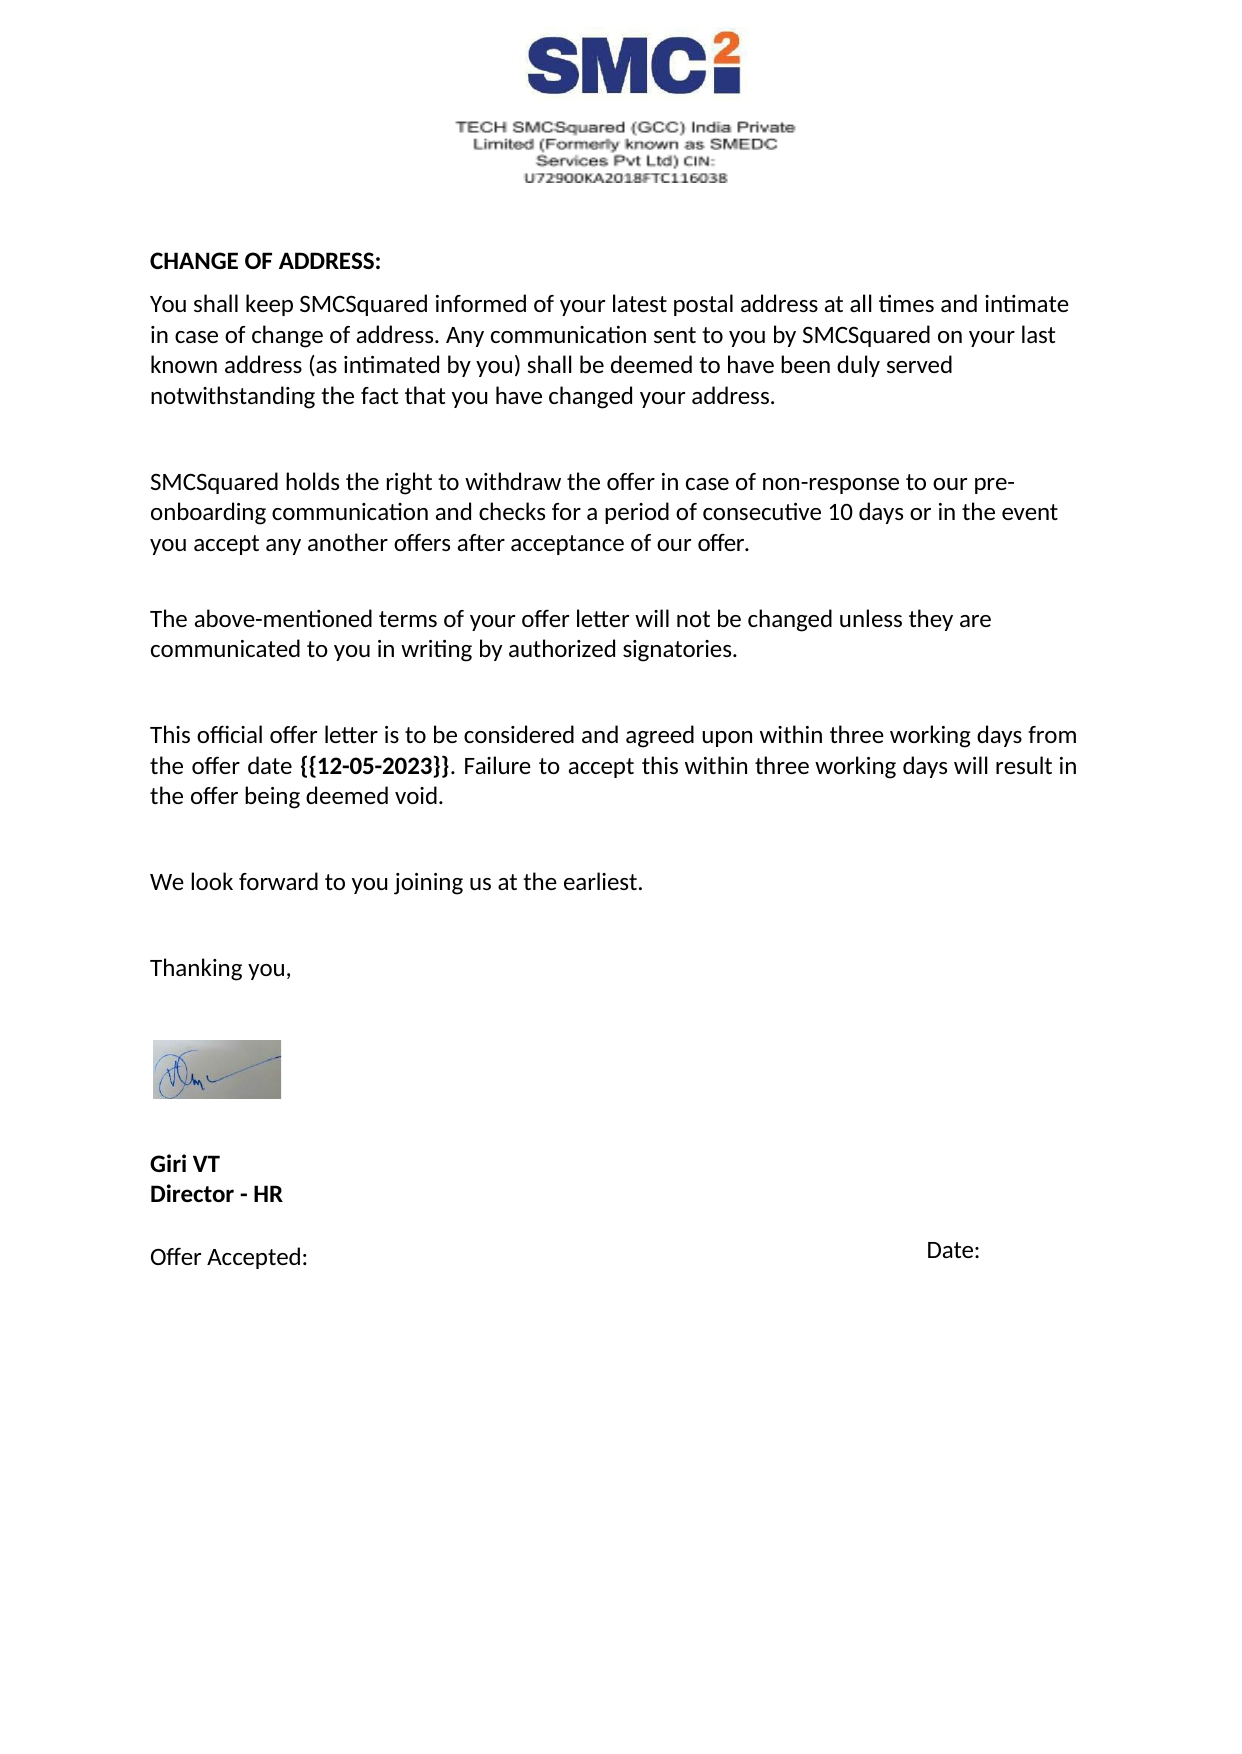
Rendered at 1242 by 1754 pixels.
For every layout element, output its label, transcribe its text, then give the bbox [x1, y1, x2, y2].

picture [153, 1040, 282, 1099]
picture [15, 2, 1237, 103]
text You shall keep SMCSquared informed of your latest postal address at all times and intimate in case of change of address. Any communication sent to you by SMCSquared on your last known address (as intimated by you) shall be deemed to have been duly served notwithstanding the fact that you have changed your address. [150, 288, 1082, 410]
subtitle CHANGE OF ADDRESS: [150, 245, 1242, 276]
text This official offer letter is to be considered and agreed upon within three working days from the offer date {{12-05-2023}}. Failure to accept this within three working days will result in the offer being deemed void. [150, 719, 1078, 811]
text The above-mentioned terms of your offer letter will not be changed unless they are communicated to you in writing by authorized signatories. [150, 603, 1082, 664]
text SMCSquared holds the right to withdraw the offer in case of non-response to our pre- onboarding communication and checks for a period of consecutive 10 days or in the event you accept any another offers after acceptance of our offer. [150, 466, 1082, 557]
subtitle Giri VT Director - HR [150, 1148, 302, 1209]
text We look forward to you joining us at the earliest. Thanking you, [150, 866, 733, 983]
text Offer Accepted: Date: [150, 1234, 1242, 1271]
picture [421, 114, 831, 183]
